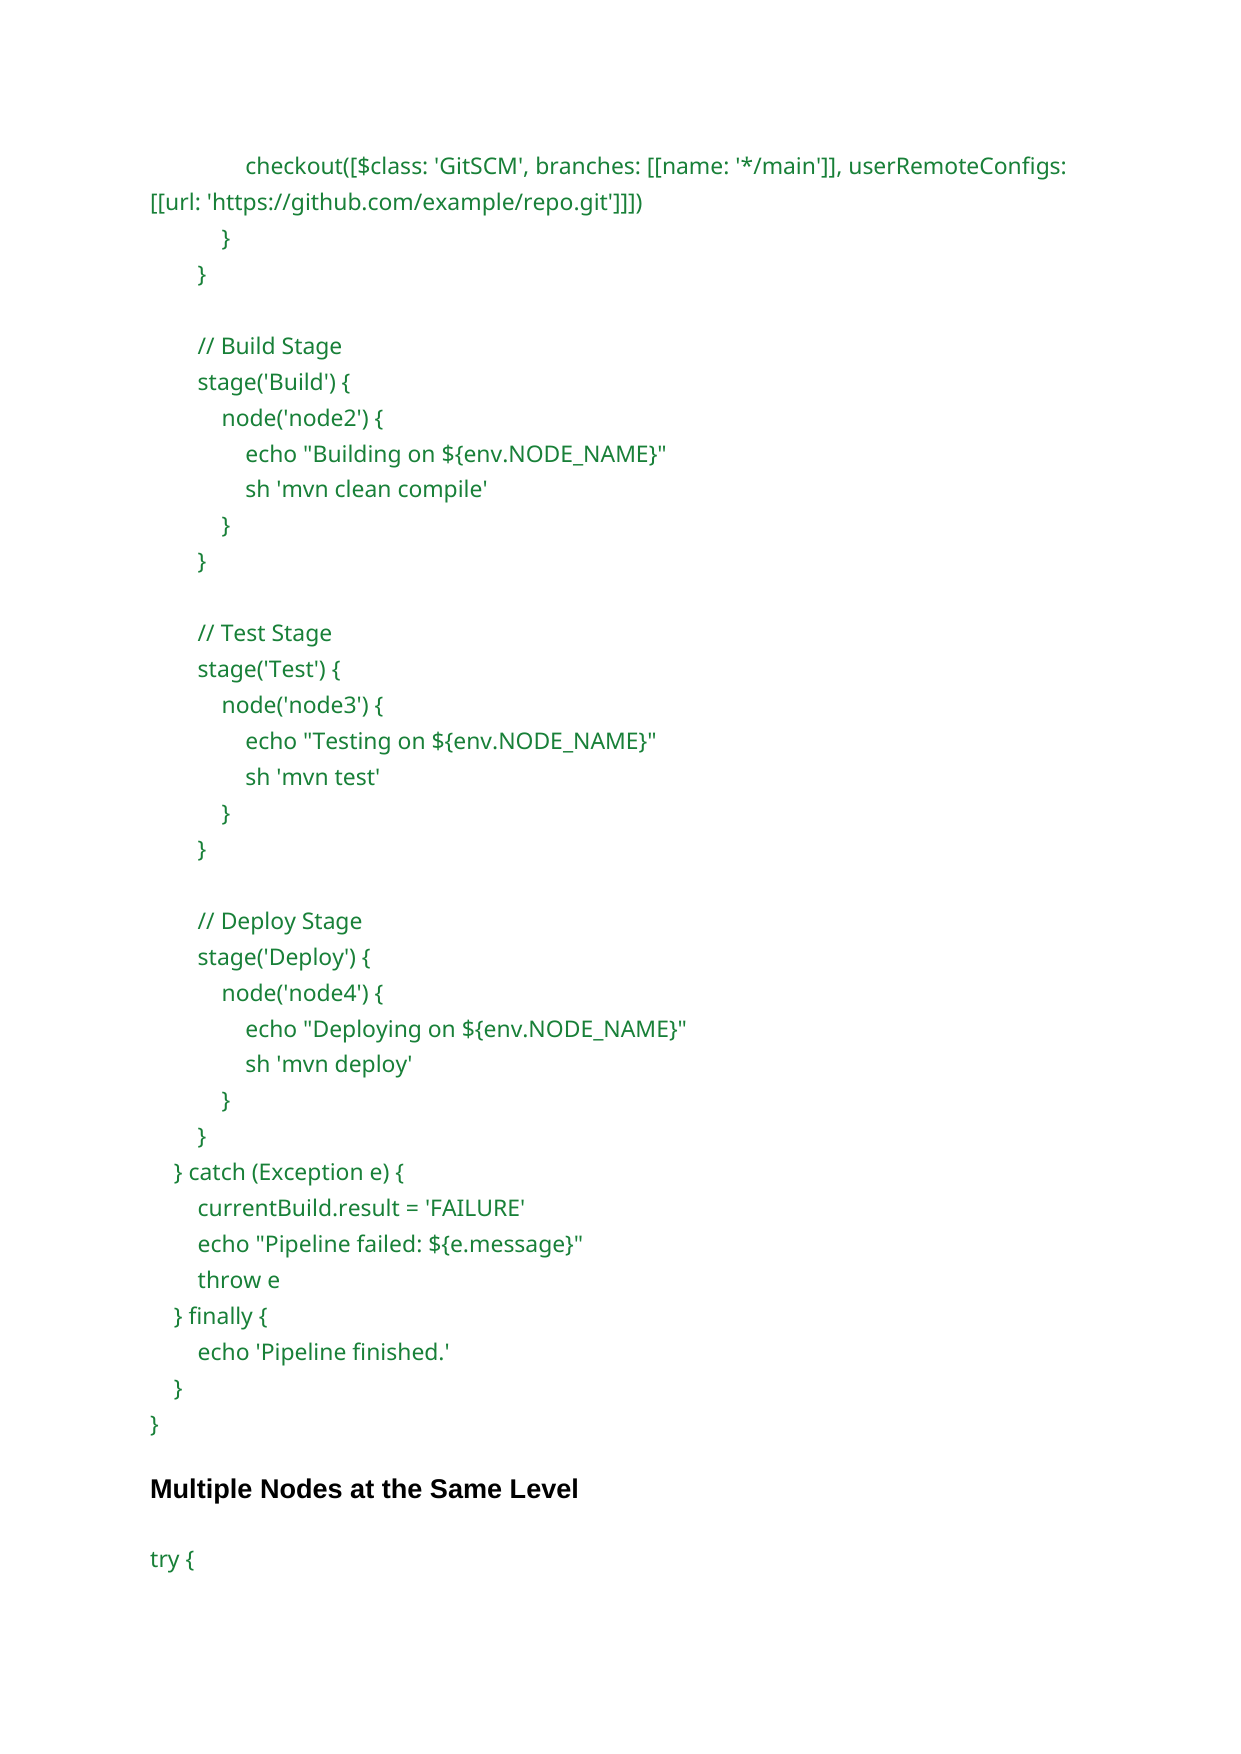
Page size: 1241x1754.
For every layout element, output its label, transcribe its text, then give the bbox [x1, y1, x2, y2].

text throw e [150, 1264, 1090, 1295]
text } catch (Exception e) { [150, 1156, 1090, 1187]
text } [150, 797, 1090, 828]
text node('node2') { [150, 402, 1090, 433]
text currentBuild.result = 'FAILURE' [150, 1192, 1090, 1223]
text stage('Test') { [150, 653, 1090, 684]
text echo "Building on ${env.NODE_NAME}" [150, 437, 1090, 469]
text // Test Stage [150, 617, 1090, 648]
text } [150, 258, 1090, 289]
text echo "Deploying on ${env.NODE_NAME}" [150, 1012, 1090, 1044]
text echo "Pipeline failed: ${e.message}" [150, 1228, 1090, 1259]
text sh 'mvn deploy' [150, 1048, 1090, 1080]
text stage('Deploy') { [150, 941, 1090, 972]
text } [150, 1408, 1090, 1439]
text sh 'mvn clean compile' [150, 473, 1090, 505]
text node('node3') { [150, 689, 1090, 720]
text } [150, 545, 1090, 577]
text } [150, 1084, 1090, 1116]
text } [150, 1120, 1090, 1152]
text } [150, 509, 1090, 541]
text stage('Build') { [150, 366, 1090, 397]
text try { [150, 1543, 1090, 1574]
text sh 'mvn test' [150, 761, 1090, 792]
text checkout([$class: 'GitSCM', branches: [[name: '*/main']], userRemoteConfigs: [[url: 'https://github.com/example/repo.git']]]) [150, 150, 1090, 217]
text } finally { [150, 1300, 1090, 1331]
text // Deploy Stage [150, 905, 1090, 936]
text node('node4') { [150, 977, 1090, 1008]
text // Build Stage [150, 330, 1090, 361]
text } [150, 833, 1090, 864]
subtitle Multiple Nodes at the Same Level [150, 1473, 1090, 1504]
text } [150, 1372, 1090, 1403]
text echo "Testing on ${env.NODE_NAME}" [150, 725, 1090, 756]
text echo 'Pipeline finished.' [150, 1336, 1090, 1367]
text } [150, 222, 1090, 253]
